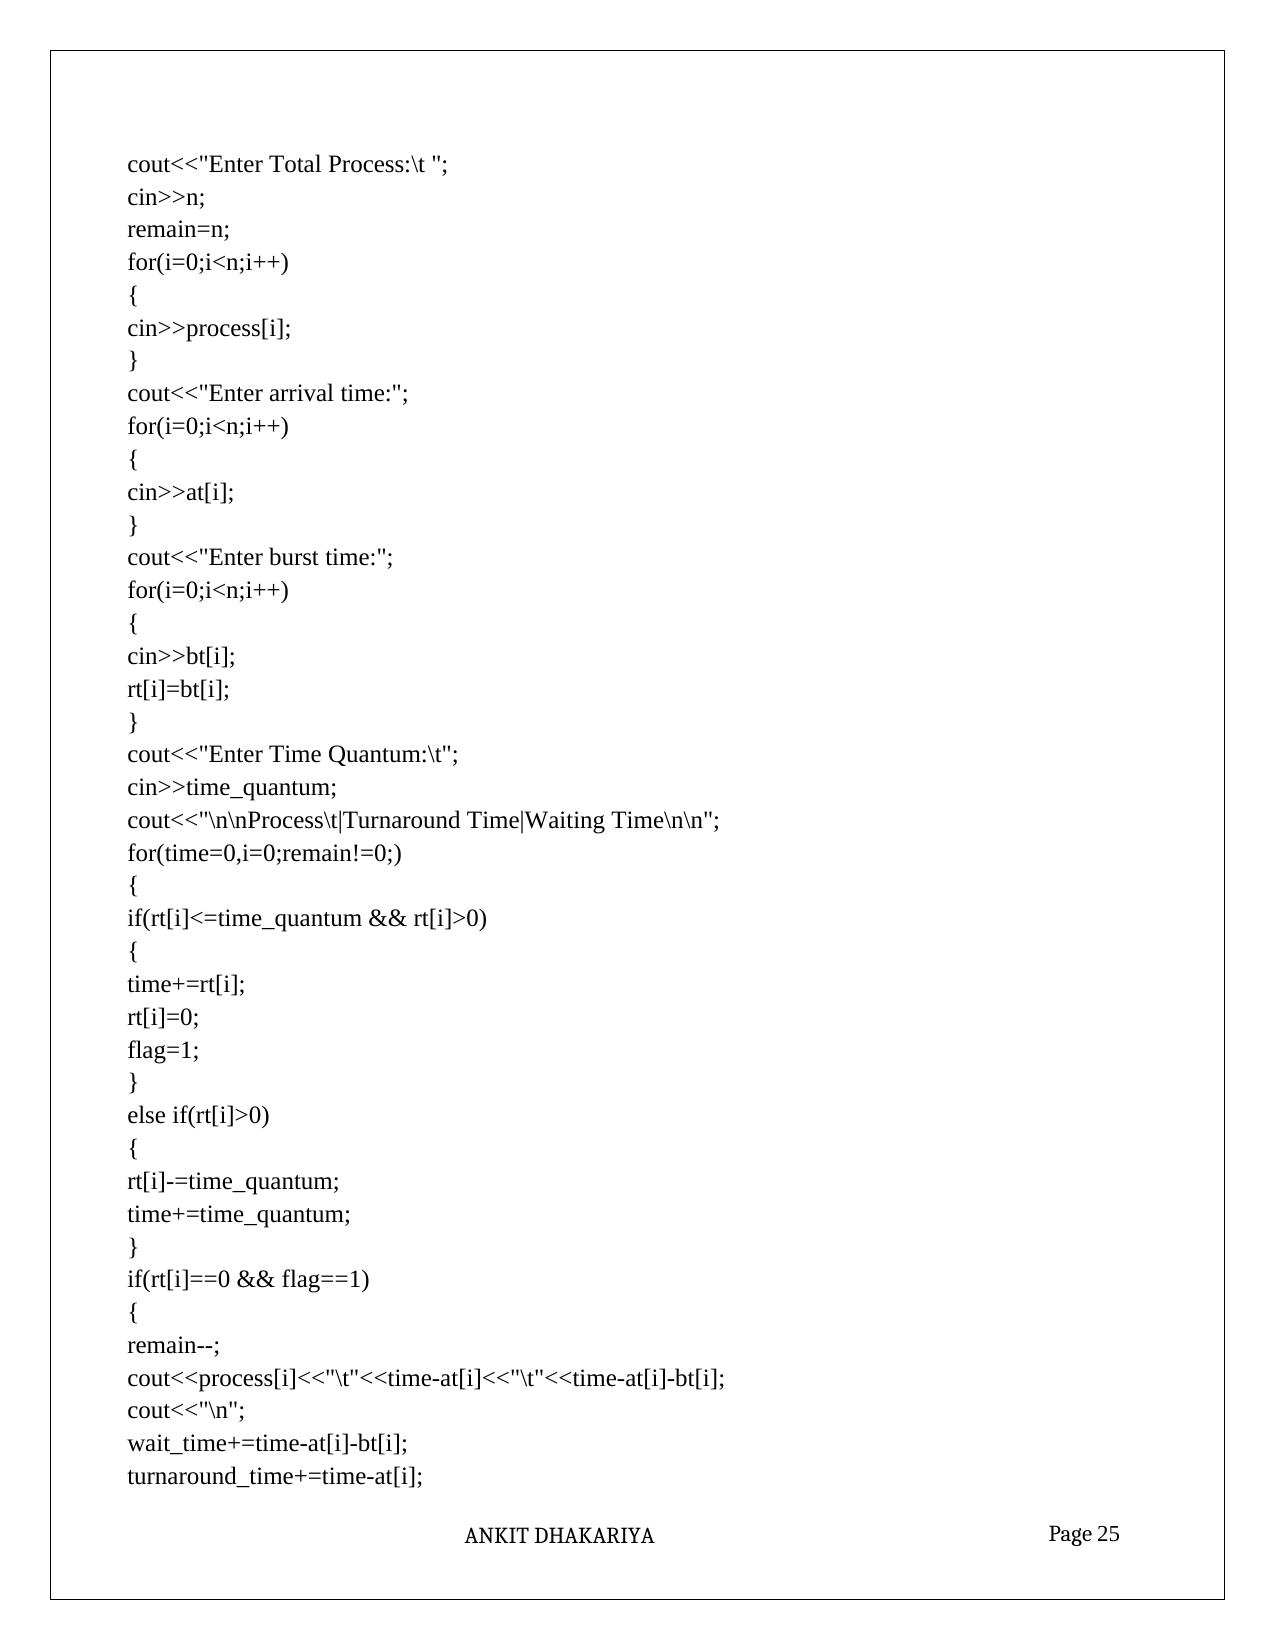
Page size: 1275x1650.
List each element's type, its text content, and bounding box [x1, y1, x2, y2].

text { [127, 605, 1154, 638]
text cin>>at[i]; } [127, 474, 1154, 539]
text else if(rt[i]>0) [127, 1097, 1154, 1130]
text { [127, 277, 1154, 310]
text cout<<"Enter Total Process:\t "; [127, 146, 1154, 179]
text cin>>bt[i]; [127, 638, 1154, 671]
text { [127, 1130, 1154, 1163]
text { [127, 1294, 1154, 1327]
text rt[i]-=time_quantum; [127, 1163, 1154, 1196]
text } [127, 1064, 1154, 1097]
text remain--; [127, 1327, 1154, 1360]
text } [127, 1229, 1154, 1261]
text for(i=0;i<n;i++) [127, 572, 1154, 605]
text { [127, 441, 1154, 474]
text cin>>n; [127, 179, 1154, 211]
text time+=time_quantum; [127, 1196, 1154, 1229]
text cout<<process[i]<<"\t"<<time-at[i]<<"\t"<<time-at[i]-bt[i]; [127, 1360, 1154, 1393]
text rt[i]=0; [127, 999, 1154, 1032]
text for(i=0;i<n;i++) [127, 408, 1154, 441]
text rt[i]=bt[i]; [127, 671, 1154, 704]
text { [127, 933, 1154, 966]
text if(rt[i]==0 && flag==1) [127, 1261, 1154, 1294]
text time+=rt[i]; [127, 966, 1154, 999]
text remain=n; [127, 211, 1154, 244]
text turnaround_time+=time-at[i]; [127, 1458, 1154, 1491]
text cin>>time_quantum; [127, 769, 1154, 802]
text cout<<"Enter Time Quantum:\t"; [127, 736, 1154, 769]
text for(time=0,i=0;remain!=0;) [127, 835, 1154, 868]
text wait_time+=time-at[i]-bt[i]; [127, 1426, 1154, 1458]
text } [127, 704, 1154, 736]
text if(rt[i]<=time_quantum && rt[i]>0) [127, 901, 1154, 933]
text } [127, 343, 1154, 376]
text cout<<"\n"; [127, 1393, 1154, 1426]
text { [127, 868, 1154, 901]
text cout<<"\n\nProcess\t|Turnaround Time|Waiting Time\n\n"; [127, 802, 1154, 835]
text cout<<"Enter burst time:"; [127, 539, 1154, 572]
text for(i=0;i<n;i++) [127, 244, 1154, 277]
text cout<<"Enter arrival time:"; [127, 376, 1154, 408]
text flag=1; [127, 1032, 1154, 1064]
text cin>>process[i]; [127, 310, 1154, 343]
